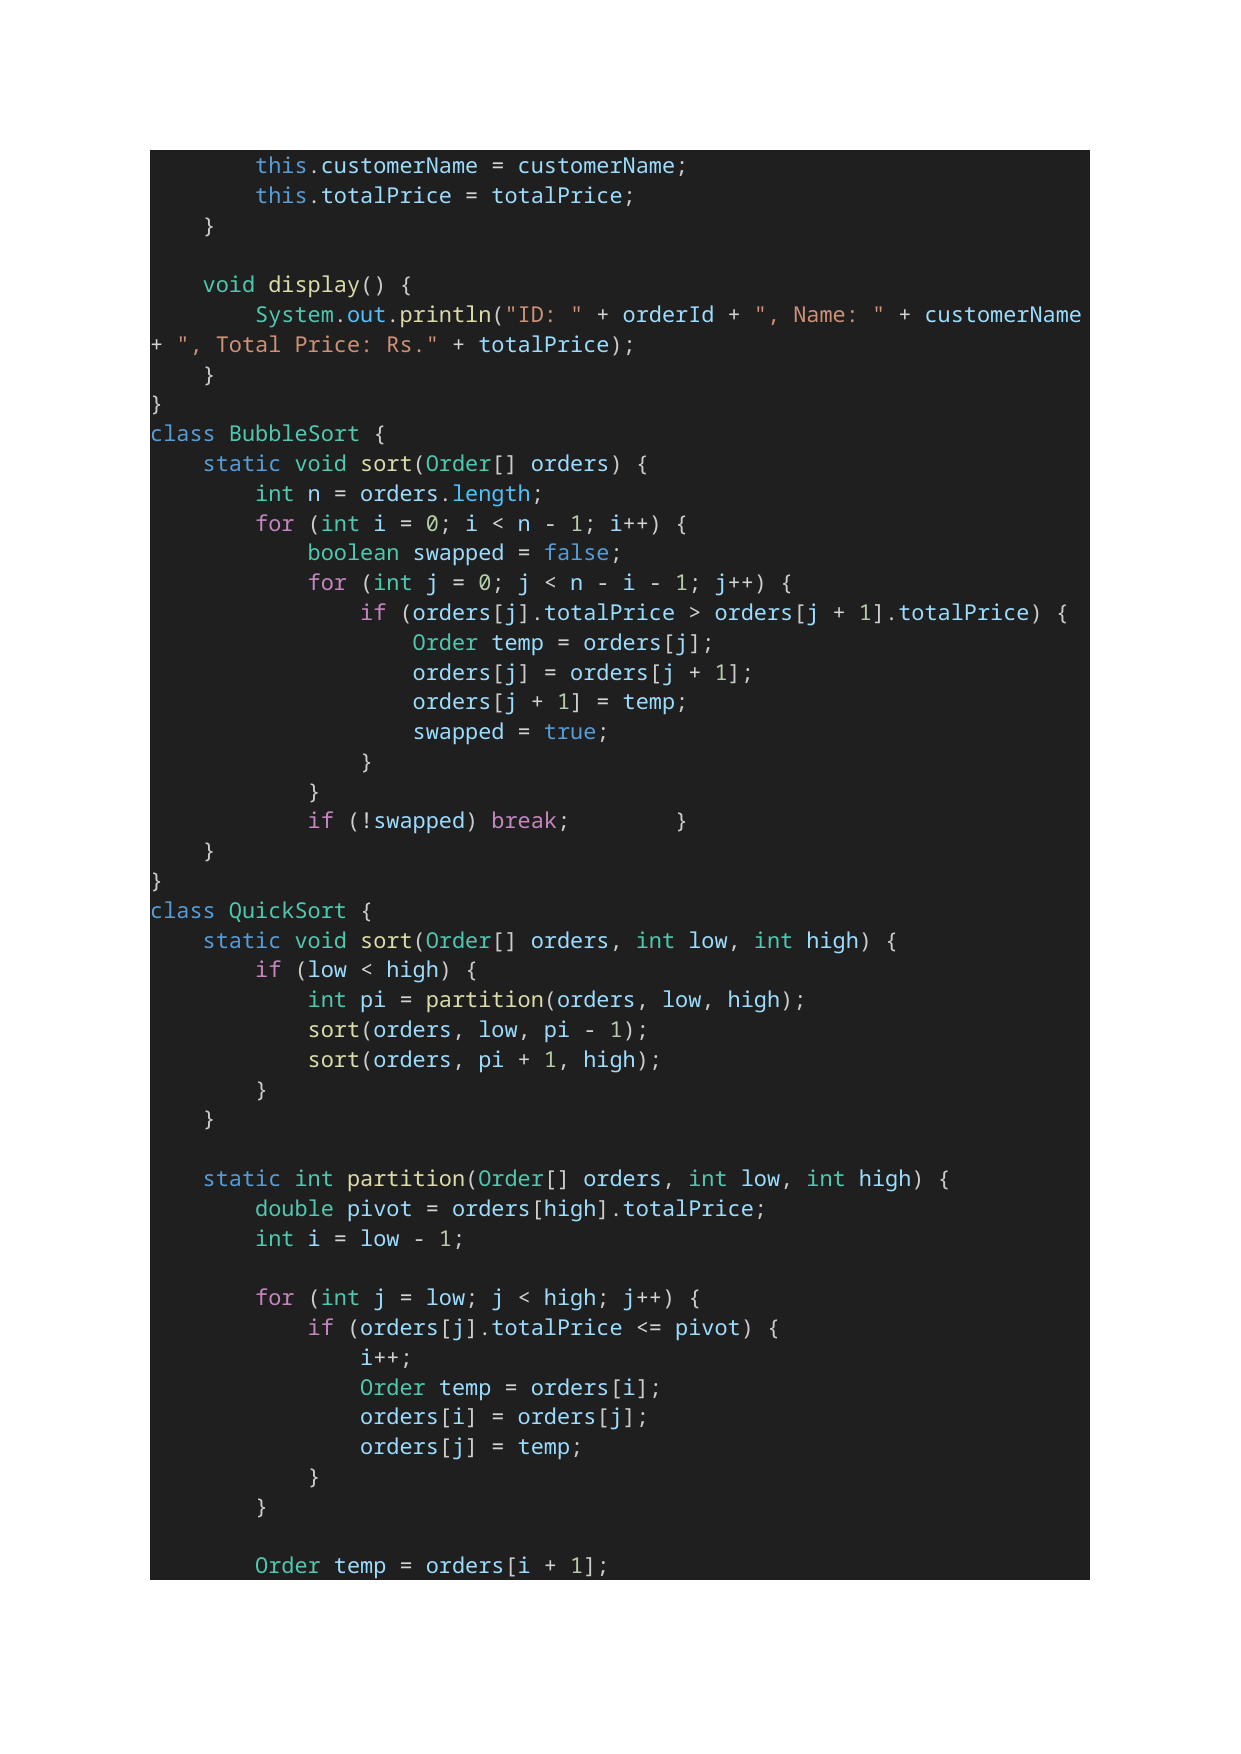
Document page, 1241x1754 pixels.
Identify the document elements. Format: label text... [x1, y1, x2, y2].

text orders[j] = orders[j + 1]; [150, 656, 1090, 686]
text Order temp = orders[j]; [150, 627, 1090, 656]
text this.customerName = customerName; [150, 150, 1090, 180]
text class BubbleSort { [150, 418, 1090, 448]
text void display() { [150, 269, 1090, 299]
text for (int i = 0; i < n - 1; i++) { [150, 507, 1090, 537]
text swapped = true; [150, 716, 1090, 746]
text if (low < high) { [150, 954, 1090, 984]
text } [150, 835, 1090, 865]
text } [150, 1103, 1090, 1133]
text static void sort(Order[] orders, int low, int high) { [150, 924, 1090, 954]
text if (orders[j].totalPrice > orders[j + 1].totalPrice) { [150, 597, 1090, 627]
text Order temp = orders[i + 1]; [150, 1550, 1090, 1580]
text if (!swapped) break; } [150, 805, 1090, 835]
text this.totalPrice = totalPrice; [150, 180, 1090, 209]
text } [150, 388, 1090, 418]
text i++; [150, 1342, 1090, 1371]
text sort(orders, low, pi - 1); [150, 1014, 1090, 1044]
text } [150, 1461, 1090, 1491]
text boolean swapped = false; [150, 537, 1090, 567]
text int i = low - 1; [150, 1222, 1090, 1252]
text for (int j = low; j < high; j++) { [150, 1282, 1090, 1312]
text sort(orders, pi + 1, high); [150, 1044, 1090, 1073]
text } [150, 746, 1090, 776]
text } [150, 1073, 1090, 1103]
text int n = orders.length; [150, 478, 1090, 507]
text } [150, 865, 1090, 895]
text static int partition(Order[] orders, int low, int high) { [150, 1163, 1090, 1193]
text Order temp = orders[i]; [150, 1371, 1090, 1401]
text System.out.println("ID: " + orderId + ", Name: " + customerName + ", Total Price: Rs." + totalPrice); [150, 299, 1090, 358]
text } [150, 776, 1090, 805]
text } [150, 1491, 1090, 1520]
text orders[j + 1] = temp; [150, 686, 1090, 716]
text } [150, 209, 1090, 239]
text for (int j = 0; j < n - i - 1; j++) { [150, 567, 1090, 597]
text class QuickSort { [150, 895, 1090, 924]
text int pi = partition(orders, low, high); [150, 984, 1090, 1014]
text if (orders[j].totalPrice <= pivot) { [150, 1312, 1090, 1342]
text orders[i] = orders[j]; [150, 1401, 1090, 1431]
text double pivot = orders[high].totalPrice; [150, 1193, 1090, 1222]
text } [150, 358, 1090, 388]
text orders[j] = temp; [150, 1431, 1090, 1461]
text static void sort(Order[] orders) { [150, 448, 1090, 478]
